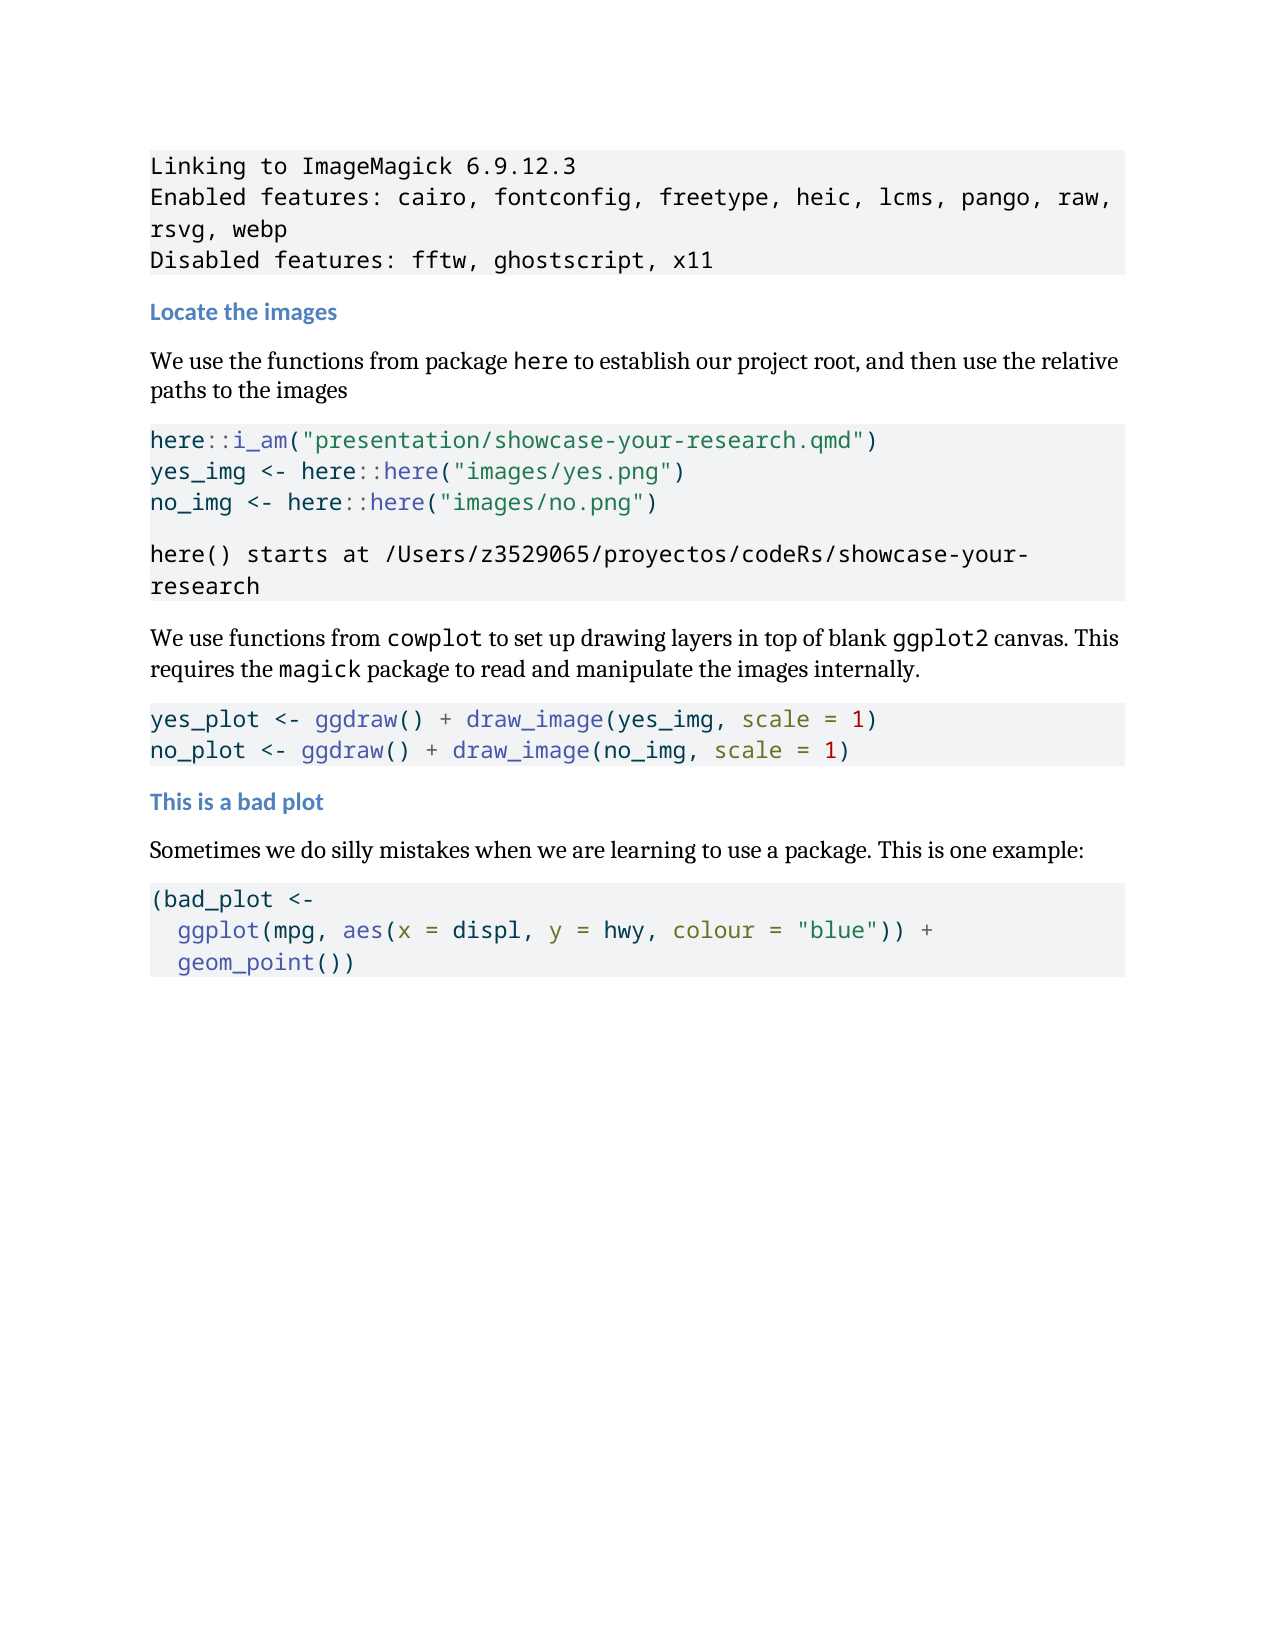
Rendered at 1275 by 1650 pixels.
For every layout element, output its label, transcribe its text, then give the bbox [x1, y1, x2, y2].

text here() starts at /Users/z3529065/proyectos/codeRs/showcase-your-research [150, 538, 1125, 601]
subtitle Locate the images [150, 296, 1125, 326]
text We use the functions from package here to establish our project root, and then use the relative paths to the images [150, 345, 1125, 405]
text (bad_plot <- ggplot(mpg, aes(x = displ, y = hwy, colour = "blue")) + geom_point()) [315, 883, 1125, 977]
text We use functions from cowplot to set up drawing layers in top of blank ggplot2 canvas. This requires the magick package to read and manipulate the images internally. [150, 622, 1125, 684]
text Linking to ImageMagick 6.9.12.3 Enabled features: cairo, fontconfig, freetype, heic, lcms, pango, raw, rsvg, webp Disabled features: fftw, ghostscript, x11 [150, 150, 1125, 275]
text here::i_am("presentation/showcase-your-research.qmd") yes_img <- here::here("images/yes.png") no_img <- here::here("images/no.png") [659, 424, 1125, 518]
subtitle This is a bad plot [150, 786, 1125, 817]
text Sometimes we do silly mistakes when we are learning to use a package. This is one example: [150, 836, 1125, 864]
text yes_plot <- ggdraw() + draw_image(yes_img, scale = 1) no_plot <- ggdraw() + draw_image(no_img, scale = 1) [851, 703, 1125, 766]
